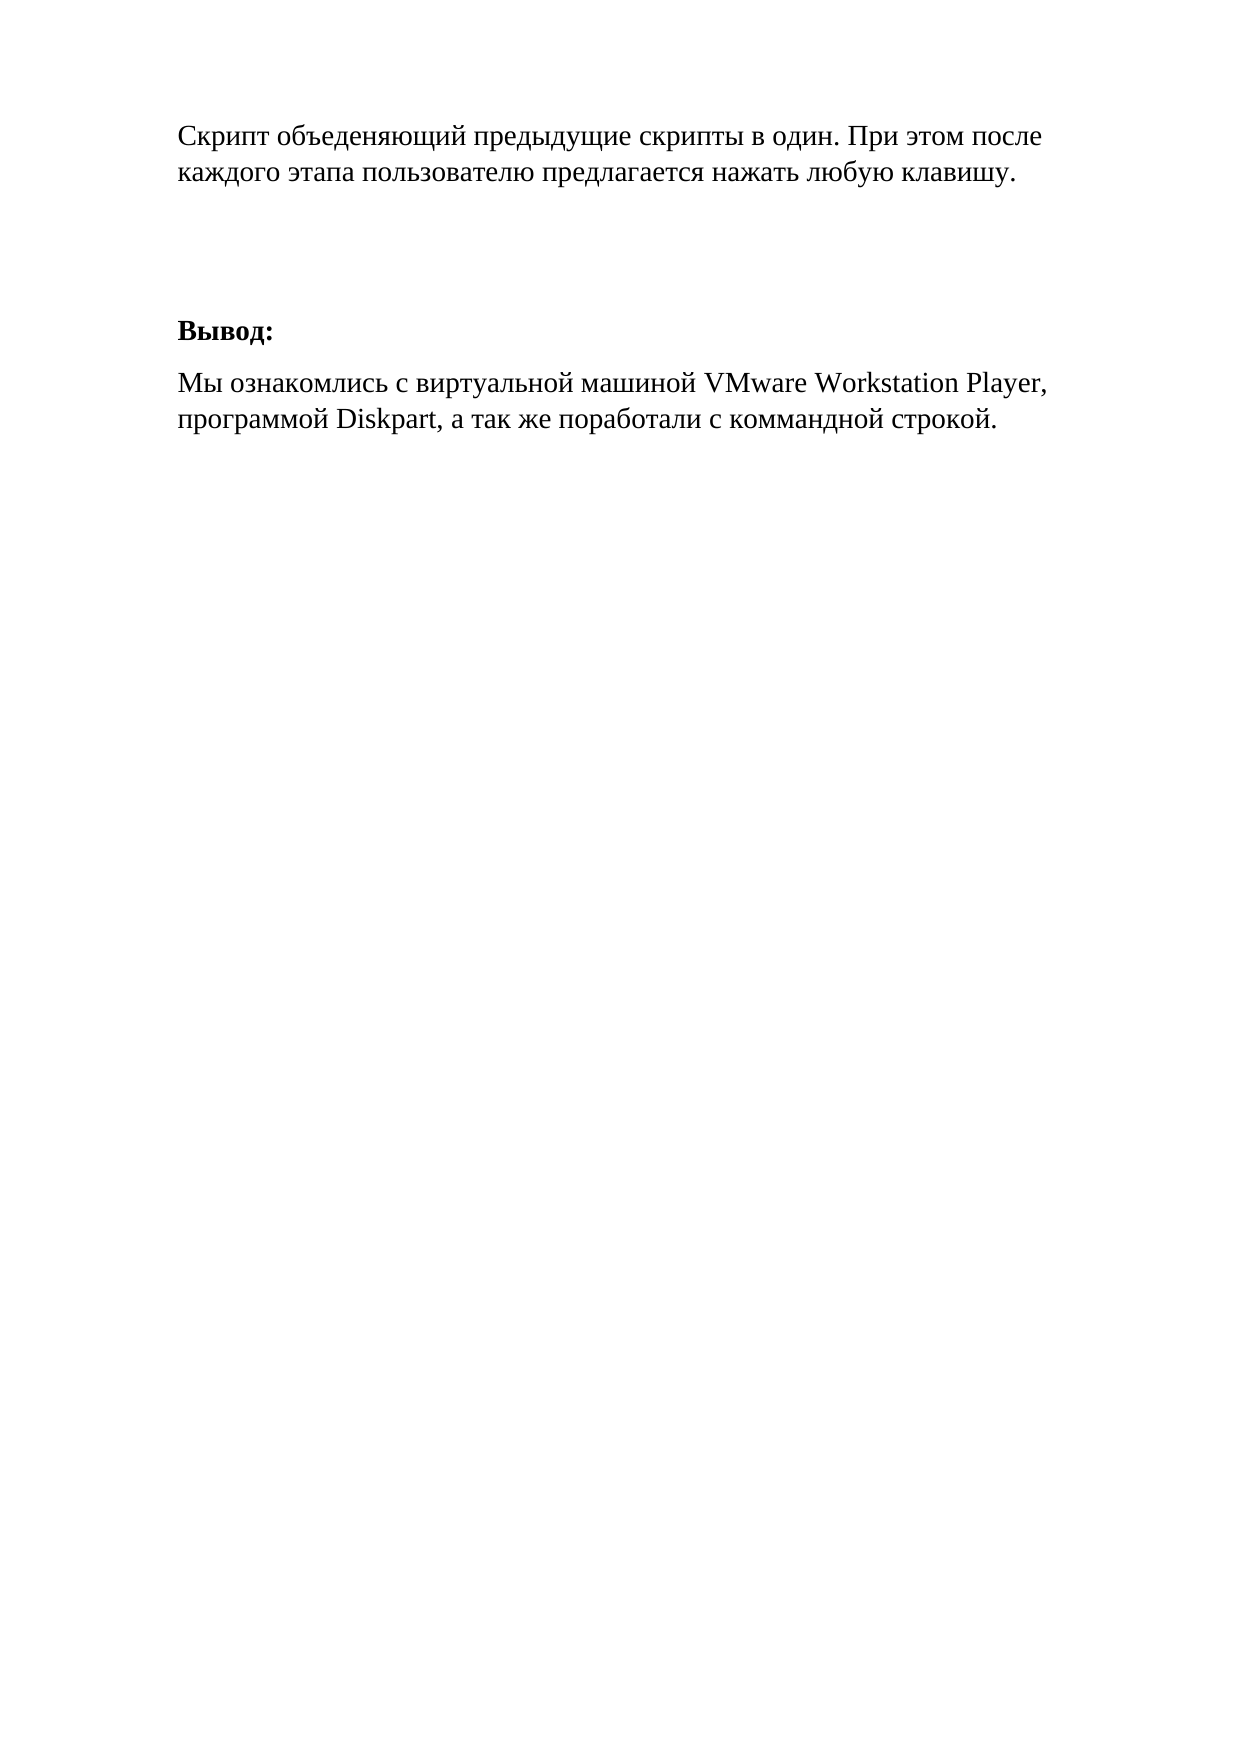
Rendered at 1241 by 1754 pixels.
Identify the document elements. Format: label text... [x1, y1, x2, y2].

text Вывод: [177, 313, 1152, 346]
text Мы ознакомлись с виртуальной машиной VMware Workstation Player, программой Diskpart, а так же поработали с коммандной строкой. [177, 366, 1152, 435]
text Скрипт объеденяющий предыдущие скрипты в один. При этом после каждого этапа пользователю предлагается нажать любую клавишу. [177, 118, 1152, 188]
